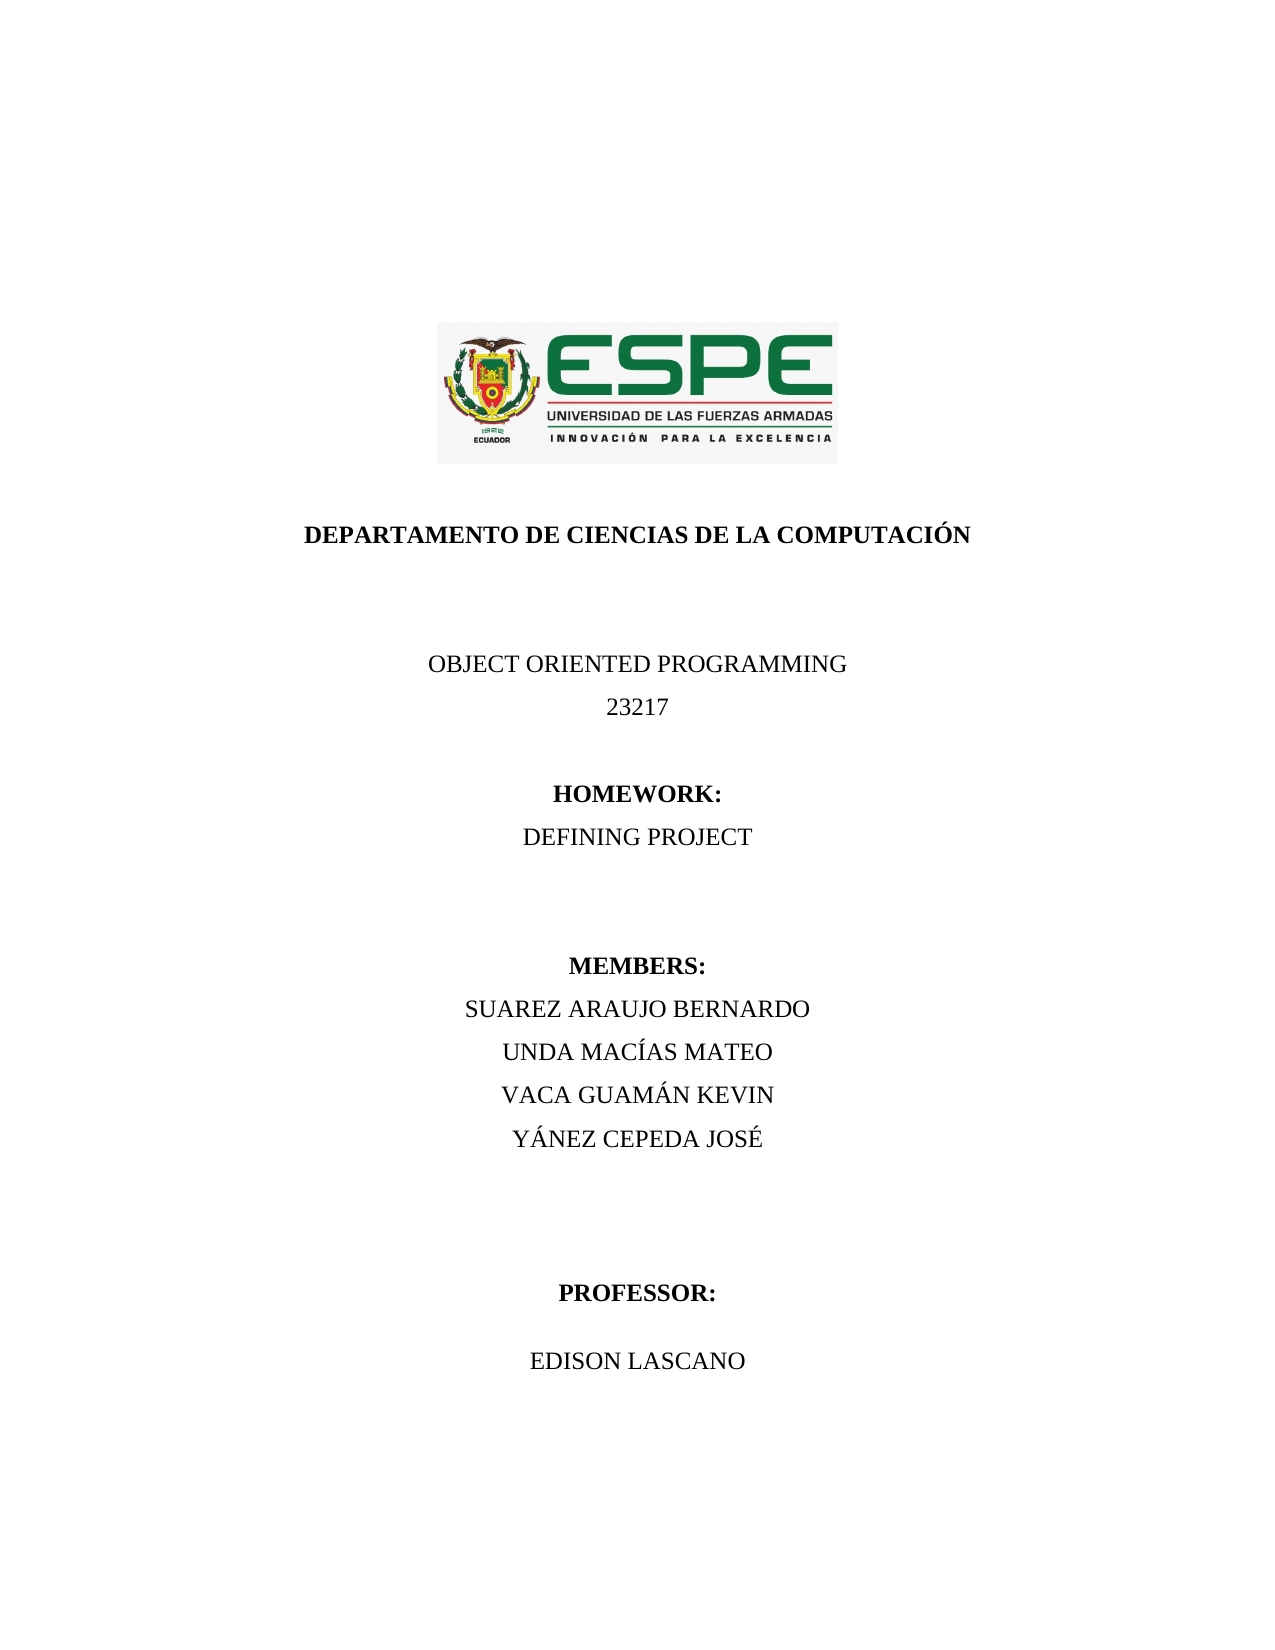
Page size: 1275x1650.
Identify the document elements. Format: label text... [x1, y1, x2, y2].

text 23217 [150, 692, 1125, 721]
text DEPARTAMENTO DE CIENCIAS DE LA COMPUTACIÓN [150, 520, 1125, 549]
text DEFINING PROJECT [150, 822, 1125, 851]
text YÁNEZ CEPEDA JOSÉ [150, 1124, 1125, 1152]
text PROFESSOR: [150, 1278, 1125, 1307]
text SUAREZ ARAUJO BERNARDO [150, 994, 1125, 1023]
text VACA GUAMÁN KEVIN [150, 1081, 1125, 1109]
text OBJECT ORIENTED PROGRAMMING [150, 649, 1125, 678]
text EDISON LASCANO [150, 1346, 1125, 1375]
text HOMEWORK: [150, 779, 1125, 807]
text MEMBERS: [150, 951, 1125, 980]
text UNDA MACÍAS MATEO [150, 1037, 1125, 1066]
picture [436, 322, 839, 464]
